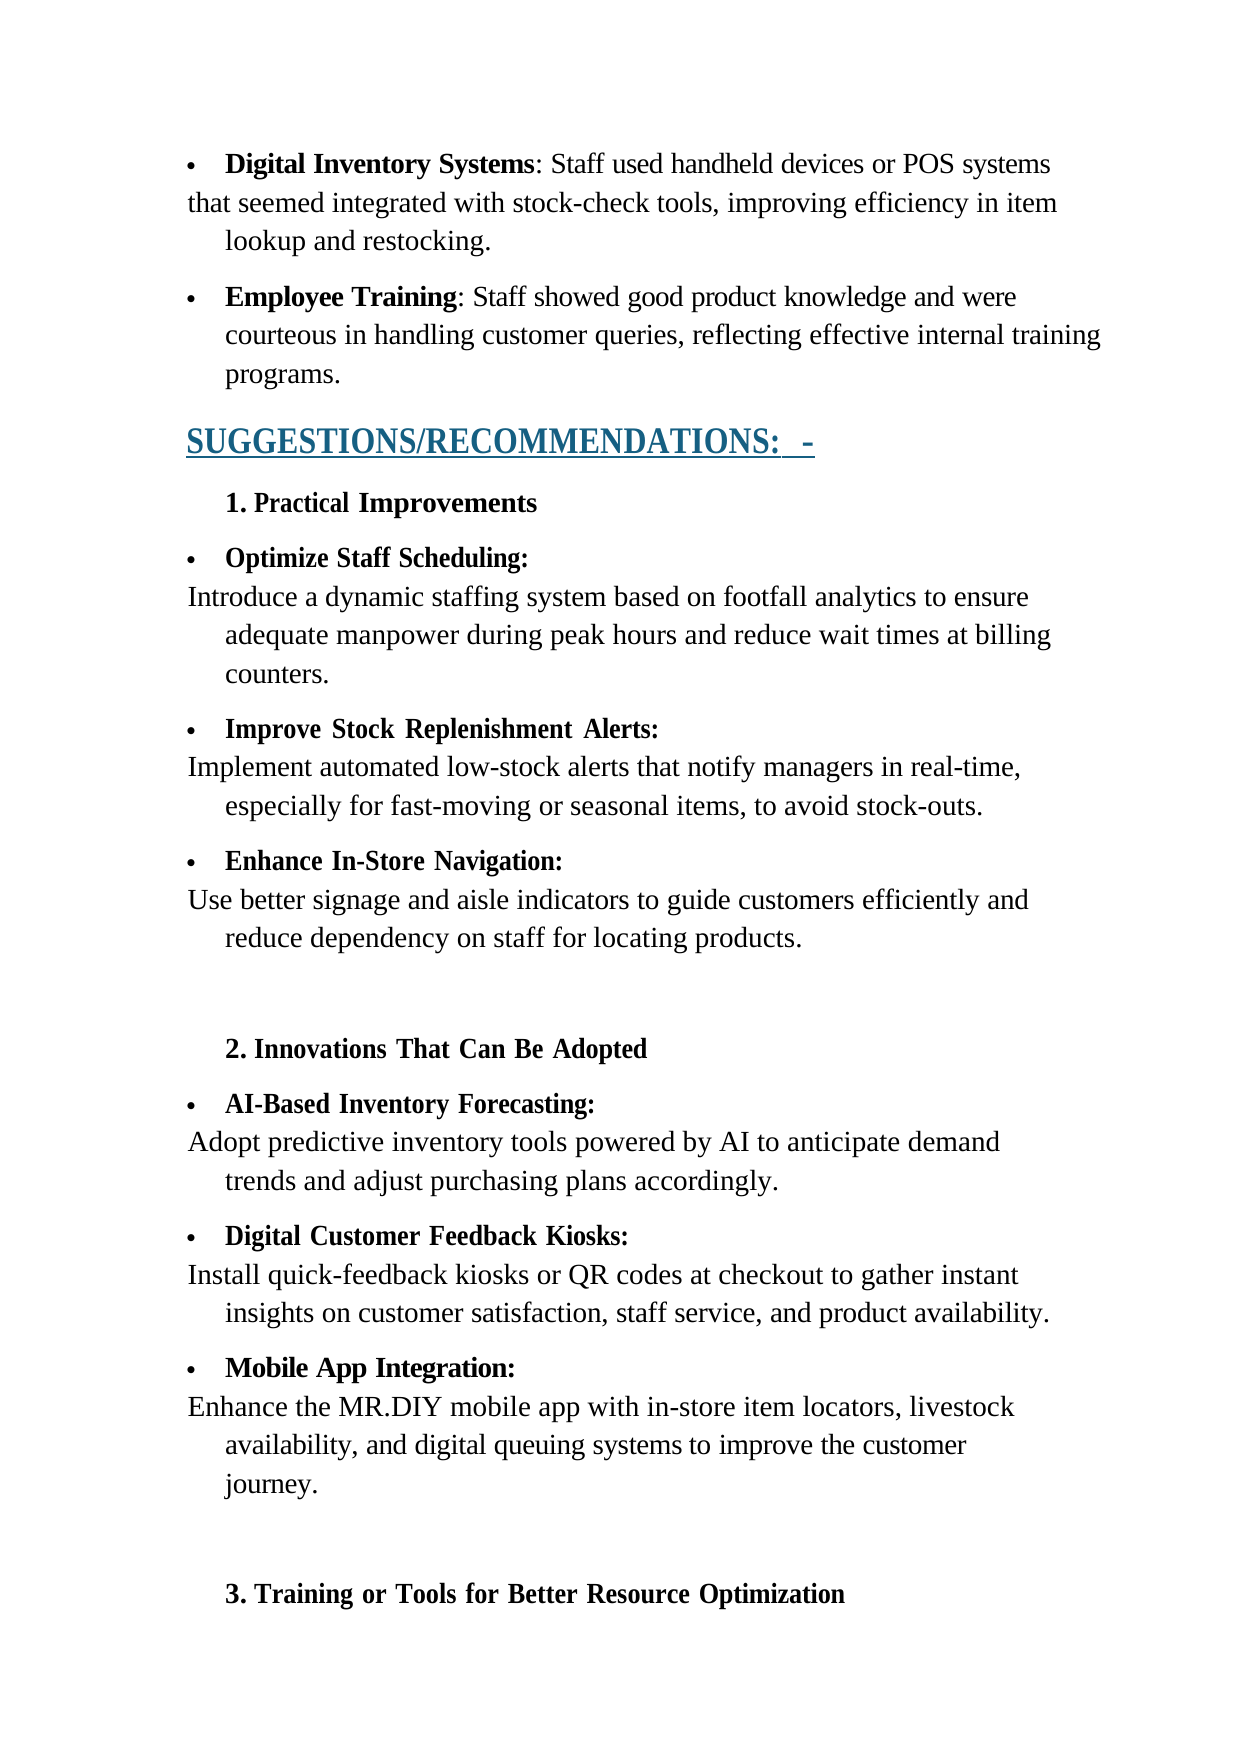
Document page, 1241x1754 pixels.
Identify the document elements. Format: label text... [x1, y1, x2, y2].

text courteous in handling customer queries, reflecting effective internal training programs. [225, 317, 1166, 389]
list Digital Inventory Systems: Staff used handheld devices or POS systems [187, 146, 1166, 180]
text Implement automated low-stock alerts that notify managers in real-time, especially for fast-moving or seasonal items, to avoid stock-outs. [187, 749, 1064, 821]
subtitle Improve Stock Replenishment Alerts: [187, 711, 1166, 744]
text Use better signage and aisle indicators to guide customers efficiently and reduce dependency on staff for locating products. [187, 882, 1064, 954]
list AI-Based Inventory Forecasting: [187, 1086, 1166, 1119]
list Employee Training: Staff showed good product knowledge and were [187, 279, 1166, 312]
subtitle Digital Customer Feedback Kiosks: [187, 1218, 1166, 1252]
text Install quick-feedback kiosks or QR codes at checkout to gather instant insights on customer satisfaction, staff service, and product availability. [187, 1257, 1064, 1329]
text Introduce a dynamic staffing system based on footfall analytics to ensure adequate manpower during peak hours and reduce wait times at billing counters. [187, 579, 1064, 689]
subtitle Mobile App Integration: [187, 1350, 1166, 1384]
subtitle SUGGESTIONS/RECOMMENDATIONS: - [186, 418, 1166, 462]
subtitle Training or Tools for Better Resource Optimization [225, 1576, 1166, 1610]
list Optimize Staff Scheduling: [187, 540, 1166, 573]
subtitle Enhance In-Store Navigation: [187, 843, 1166, 877]
text that seemed integrated with stock-check tools, improving efficiency in item lookup and restocking. [187, 185, 1079, 257]
text Adopt predictive inventory tools powered by AI to anticipate demand trends and adjust purchasing plans accordingly. [187, 1124, 1064, 1196]
subtitle Practical Improvements [225, 485, 1166, 518]
text Enhance the MR.DIY mobile app with in-store item locators, livestock availability, and digital queuing systems to improve the customer journey. [187, 1389, 1064, 1499]
subtitle Innovations That Can Be Adopted [225, 1031, 1166, 1064]
